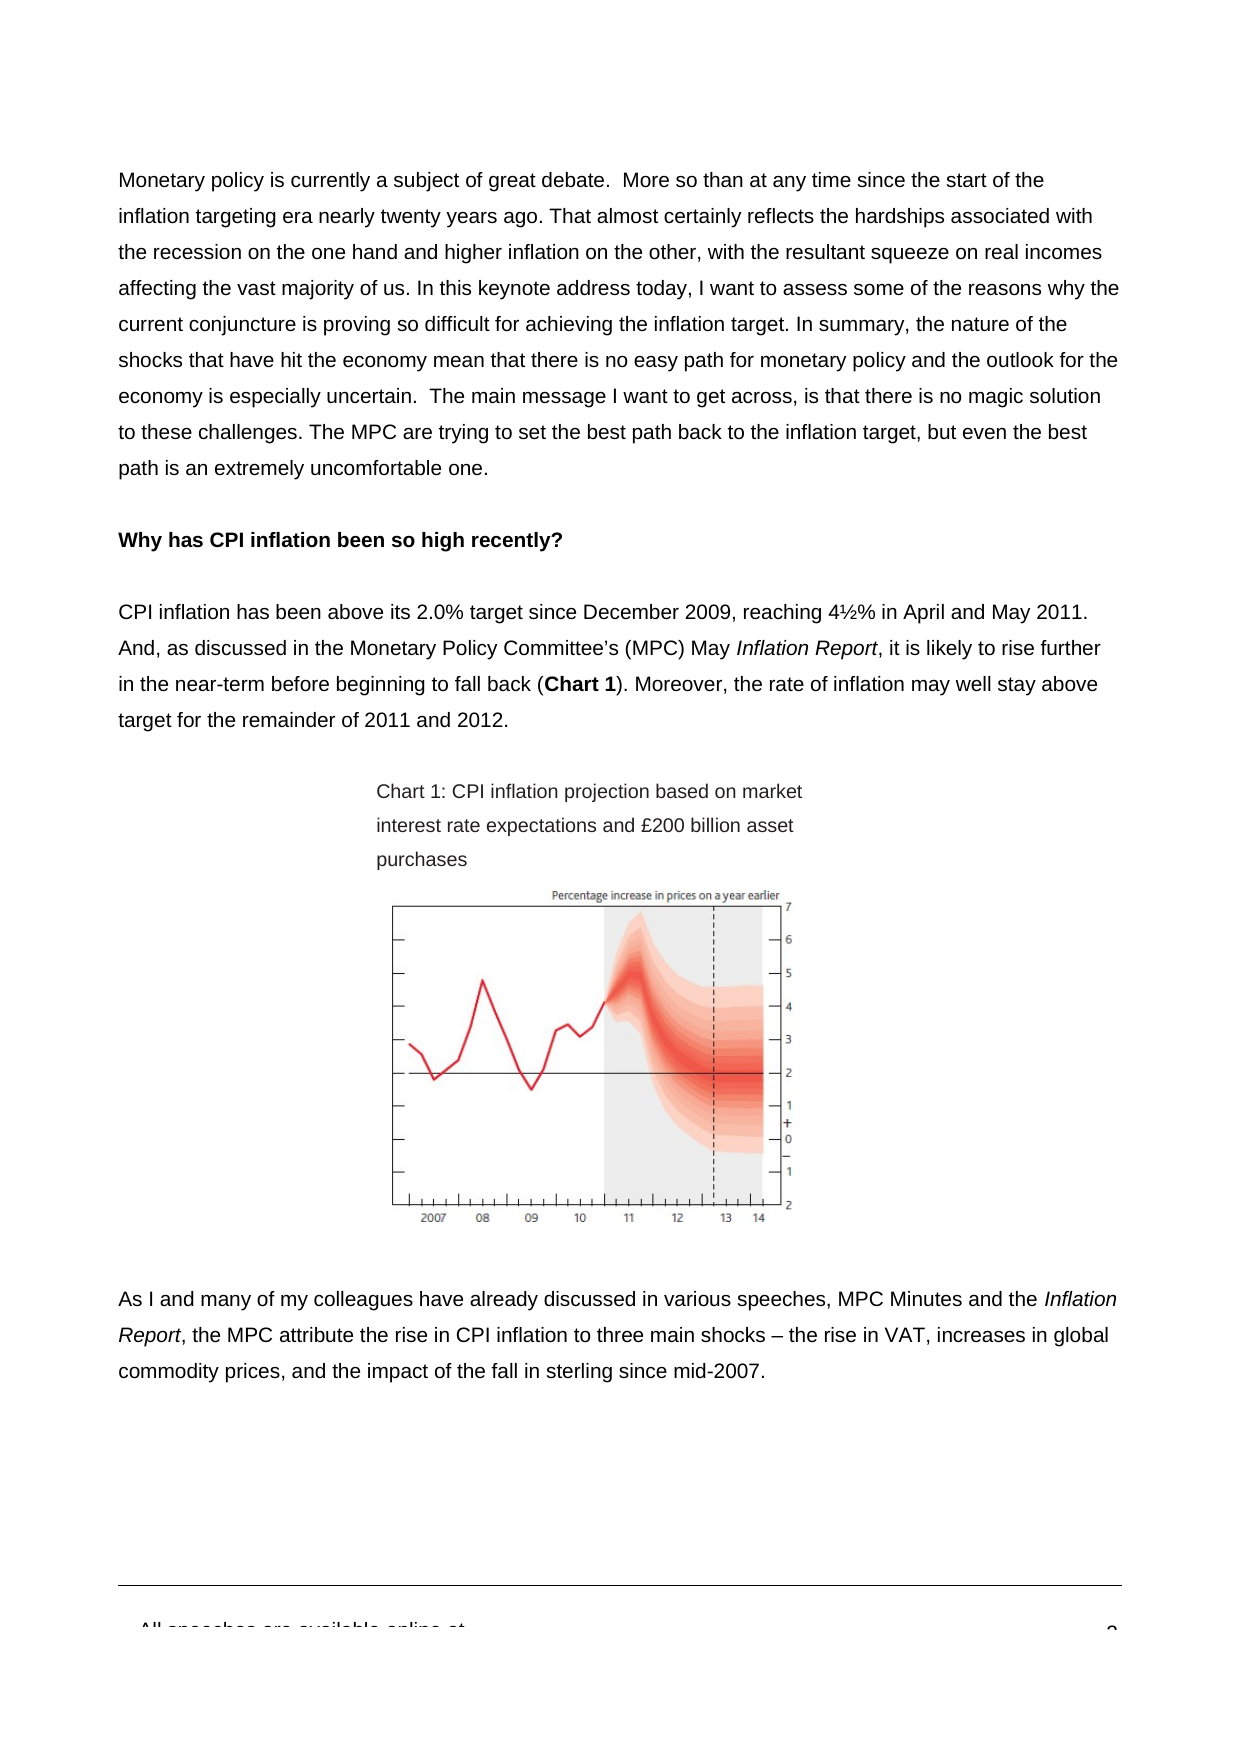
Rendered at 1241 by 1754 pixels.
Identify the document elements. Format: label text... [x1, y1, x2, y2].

text As I and many of my colleagues have already discussed in various speeches, MPC Minutes and the Inflation Report, the MPC attribute the rise in CPI inflation to three main shocks – the rise in VAT, increases in global commodity prices, and the impact of the fall in sterling since mid-2007. [118, 1287, 1120, 1383]
text Chart 1: CPI inflation projection based on market interest rate expectations and £200 billion asset purchases [376, 779, 806, 870]
text CPI inflation has been above its 2.0% target since December 2009, reaching 4½% in April and May 2011. And, as discussed in the Monetary Policy Committee’s (MPC) May Inflation Report, it is likely to rise further in the near-term before beginning to fall back (Chart 1). Moreover, the rate of inflation may well stay above target for the remainder of 2011 and 2012. [118, 600, 1107, 731]
text Monetary policy is currently a subject of great debate. More so than at any time since the start of the inflation targeting era nearly twenty years ago. That almost certainly reflects the hardships associated with the recession on the one hand and higher inflation on the other, with the resultant squeeze on real incomes affecting the vast majority of us. In this keynote address today, I want to assess some of the reasons why the current conjuncture is proving so difficult for achieving the inflation target. In summary, the nature of the shocks that have hit the economy mean that there is no easy path for monetary policy and the outlook for the economy is especially uncertain. The main message I want to get across, is that there is no magic solution to these challenges. The MPC are trying to set the best path back to the inflation target, but even the best path is an extremely uncomfortable one. [118, 168, 1121, 480]
picture [392, 890, 793, 1222]
subtitle Why has CPI inflation been so high recently? [118, 528, 1134, 552]
